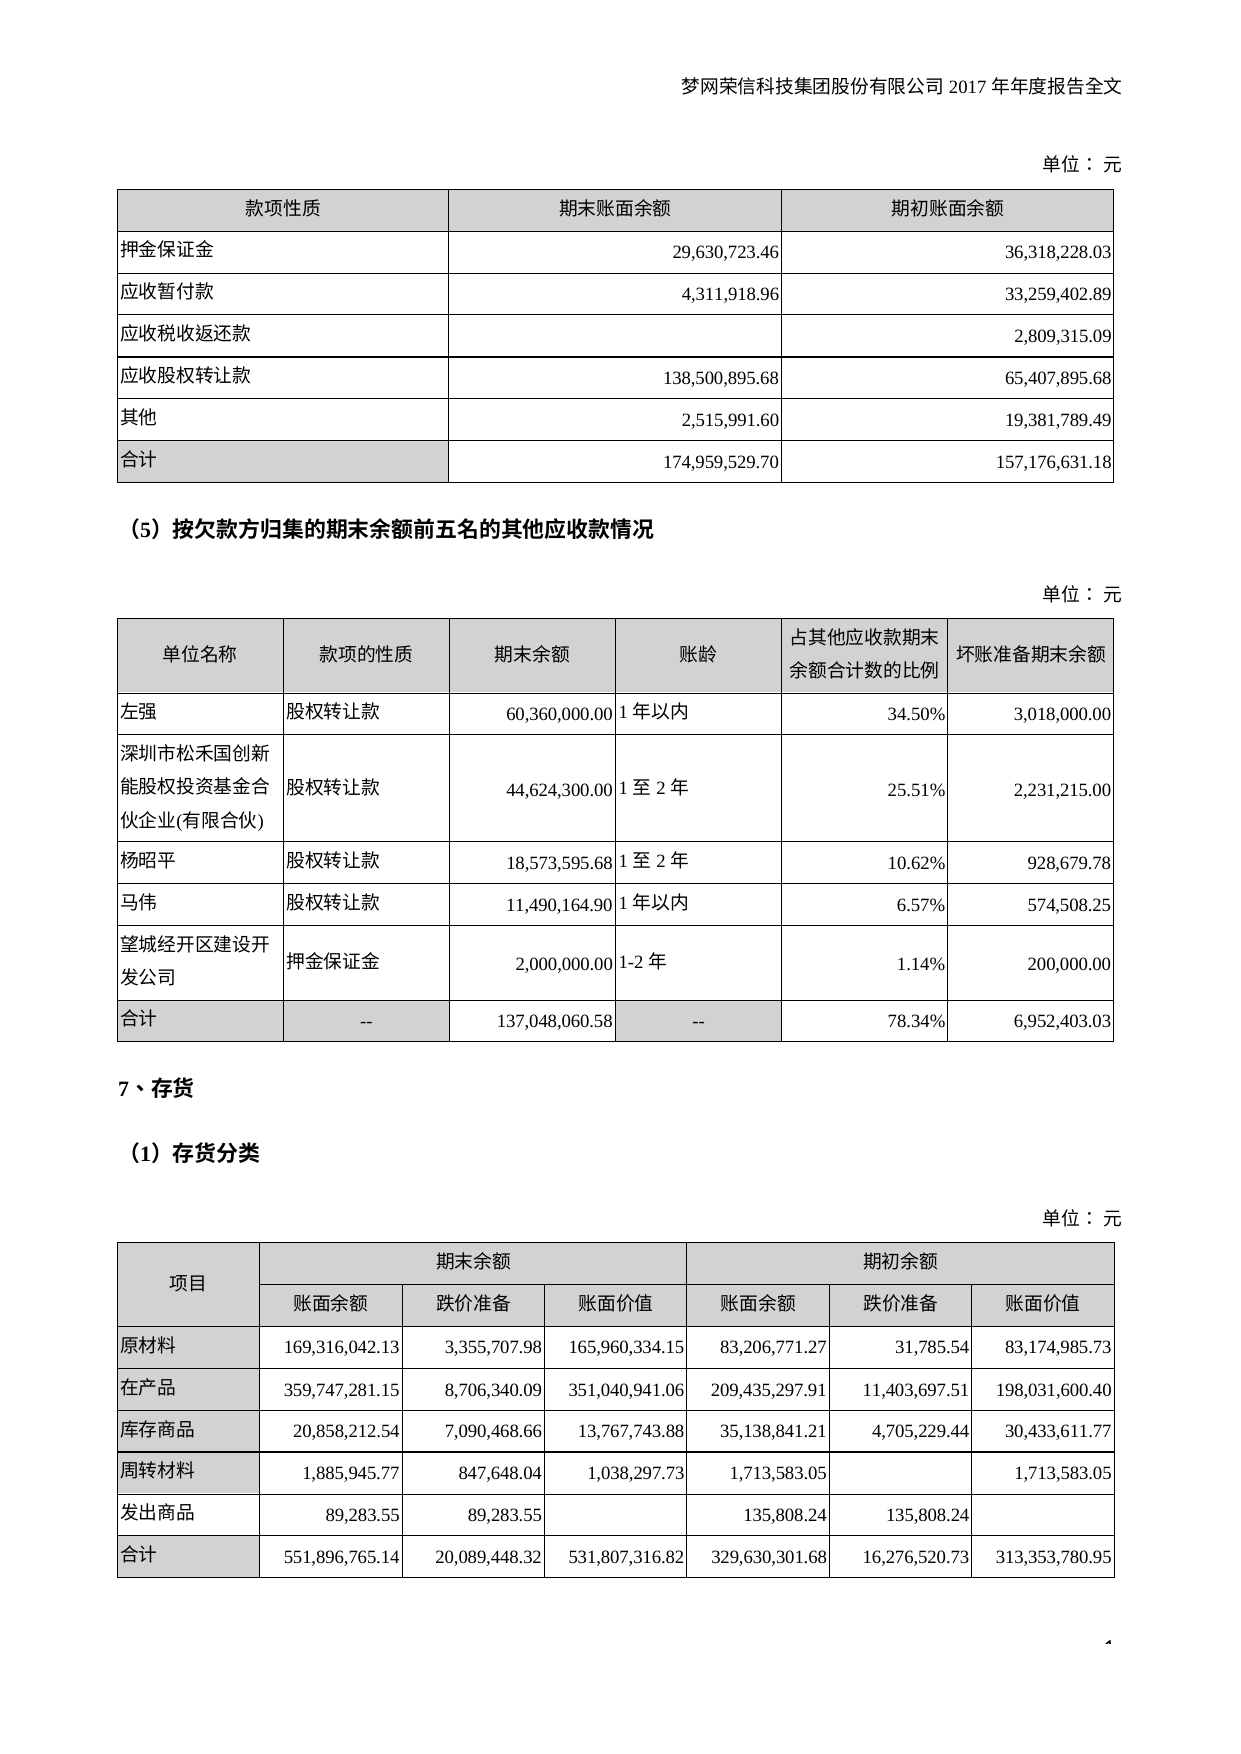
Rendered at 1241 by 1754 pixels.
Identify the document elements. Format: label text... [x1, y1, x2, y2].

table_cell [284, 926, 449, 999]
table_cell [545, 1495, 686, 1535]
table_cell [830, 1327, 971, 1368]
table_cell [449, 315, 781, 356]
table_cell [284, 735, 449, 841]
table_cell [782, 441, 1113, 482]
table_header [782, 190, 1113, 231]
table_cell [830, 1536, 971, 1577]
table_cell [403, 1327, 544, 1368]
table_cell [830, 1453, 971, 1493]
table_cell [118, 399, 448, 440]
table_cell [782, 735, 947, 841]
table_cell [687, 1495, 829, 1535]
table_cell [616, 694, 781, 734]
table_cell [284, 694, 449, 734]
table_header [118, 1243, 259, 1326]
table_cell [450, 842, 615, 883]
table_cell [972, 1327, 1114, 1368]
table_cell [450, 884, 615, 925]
subtitle （5）按欠款方归集的期末余额前五名的其他应收款情况 [118, 514, 1138, 544]
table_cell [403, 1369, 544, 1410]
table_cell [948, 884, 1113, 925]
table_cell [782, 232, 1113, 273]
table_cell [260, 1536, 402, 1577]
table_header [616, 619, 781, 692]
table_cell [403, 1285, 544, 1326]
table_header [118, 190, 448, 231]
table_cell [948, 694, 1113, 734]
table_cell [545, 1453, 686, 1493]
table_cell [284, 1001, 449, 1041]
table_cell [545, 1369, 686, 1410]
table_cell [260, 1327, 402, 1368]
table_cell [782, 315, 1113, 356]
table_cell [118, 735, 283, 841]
subtitle （1）存货分类 [118, 1138, 1138, 1168]
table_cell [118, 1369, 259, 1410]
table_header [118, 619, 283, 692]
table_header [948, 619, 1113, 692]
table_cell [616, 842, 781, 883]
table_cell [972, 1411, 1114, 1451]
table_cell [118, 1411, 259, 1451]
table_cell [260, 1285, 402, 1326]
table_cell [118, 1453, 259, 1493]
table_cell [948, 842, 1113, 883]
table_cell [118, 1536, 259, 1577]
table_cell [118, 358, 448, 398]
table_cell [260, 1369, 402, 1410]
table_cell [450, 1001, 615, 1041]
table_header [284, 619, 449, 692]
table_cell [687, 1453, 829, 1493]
text 单位： 元 [102, 1205, 1122, 1230]
text 单位： 元 [102, 152, 1122, 177]
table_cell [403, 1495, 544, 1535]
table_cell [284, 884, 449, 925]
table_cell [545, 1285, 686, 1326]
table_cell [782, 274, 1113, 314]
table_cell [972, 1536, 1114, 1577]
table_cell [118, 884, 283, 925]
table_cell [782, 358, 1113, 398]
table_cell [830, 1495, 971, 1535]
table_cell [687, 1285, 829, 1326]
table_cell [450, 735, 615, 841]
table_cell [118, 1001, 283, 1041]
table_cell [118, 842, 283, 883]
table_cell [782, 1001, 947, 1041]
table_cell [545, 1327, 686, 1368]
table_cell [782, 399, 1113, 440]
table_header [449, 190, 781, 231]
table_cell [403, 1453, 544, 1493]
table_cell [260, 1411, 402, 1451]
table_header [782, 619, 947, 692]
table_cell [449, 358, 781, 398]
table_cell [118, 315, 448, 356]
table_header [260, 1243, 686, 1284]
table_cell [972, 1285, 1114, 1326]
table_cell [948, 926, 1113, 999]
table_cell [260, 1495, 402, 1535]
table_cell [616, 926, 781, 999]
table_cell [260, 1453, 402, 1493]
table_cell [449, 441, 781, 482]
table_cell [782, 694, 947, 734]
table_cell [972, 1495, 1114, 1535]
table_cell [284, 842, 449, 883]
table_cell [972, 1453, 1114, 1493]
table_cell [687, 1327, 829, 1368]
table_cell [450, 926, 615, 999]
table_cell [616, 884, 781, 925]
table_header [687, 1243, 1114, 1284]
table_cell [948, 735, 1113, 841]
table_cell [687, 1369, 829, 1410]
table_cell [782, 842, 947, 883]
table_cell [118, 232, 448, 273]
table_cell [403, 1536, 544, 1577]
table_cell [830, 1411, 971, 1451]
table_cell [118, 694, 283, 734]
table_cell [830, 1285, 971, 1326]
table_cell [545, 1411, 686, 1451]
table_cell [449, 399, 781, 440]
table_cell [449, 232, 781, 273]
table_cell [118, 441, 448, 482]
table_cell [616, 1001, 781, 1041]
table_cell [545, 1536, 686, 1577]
text 单位： 元 [102, 581, 1122, 606]
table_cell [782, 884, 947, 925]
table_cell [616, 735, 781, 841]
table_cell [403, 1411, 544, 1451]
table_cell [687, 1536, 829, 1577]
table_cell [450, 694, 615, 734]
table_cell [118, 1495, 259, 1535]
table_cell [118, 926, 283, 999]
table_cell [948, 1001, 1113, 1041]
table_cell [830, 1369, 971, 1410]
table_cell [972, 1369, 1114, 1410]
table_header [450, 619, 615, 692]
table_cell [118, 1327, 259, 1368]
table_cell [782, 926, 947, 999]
subtitle 7、存货 [118, 1073, 1138, 1103]
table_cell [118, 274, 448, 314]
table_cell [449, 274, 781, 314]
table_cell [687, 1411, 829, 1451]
